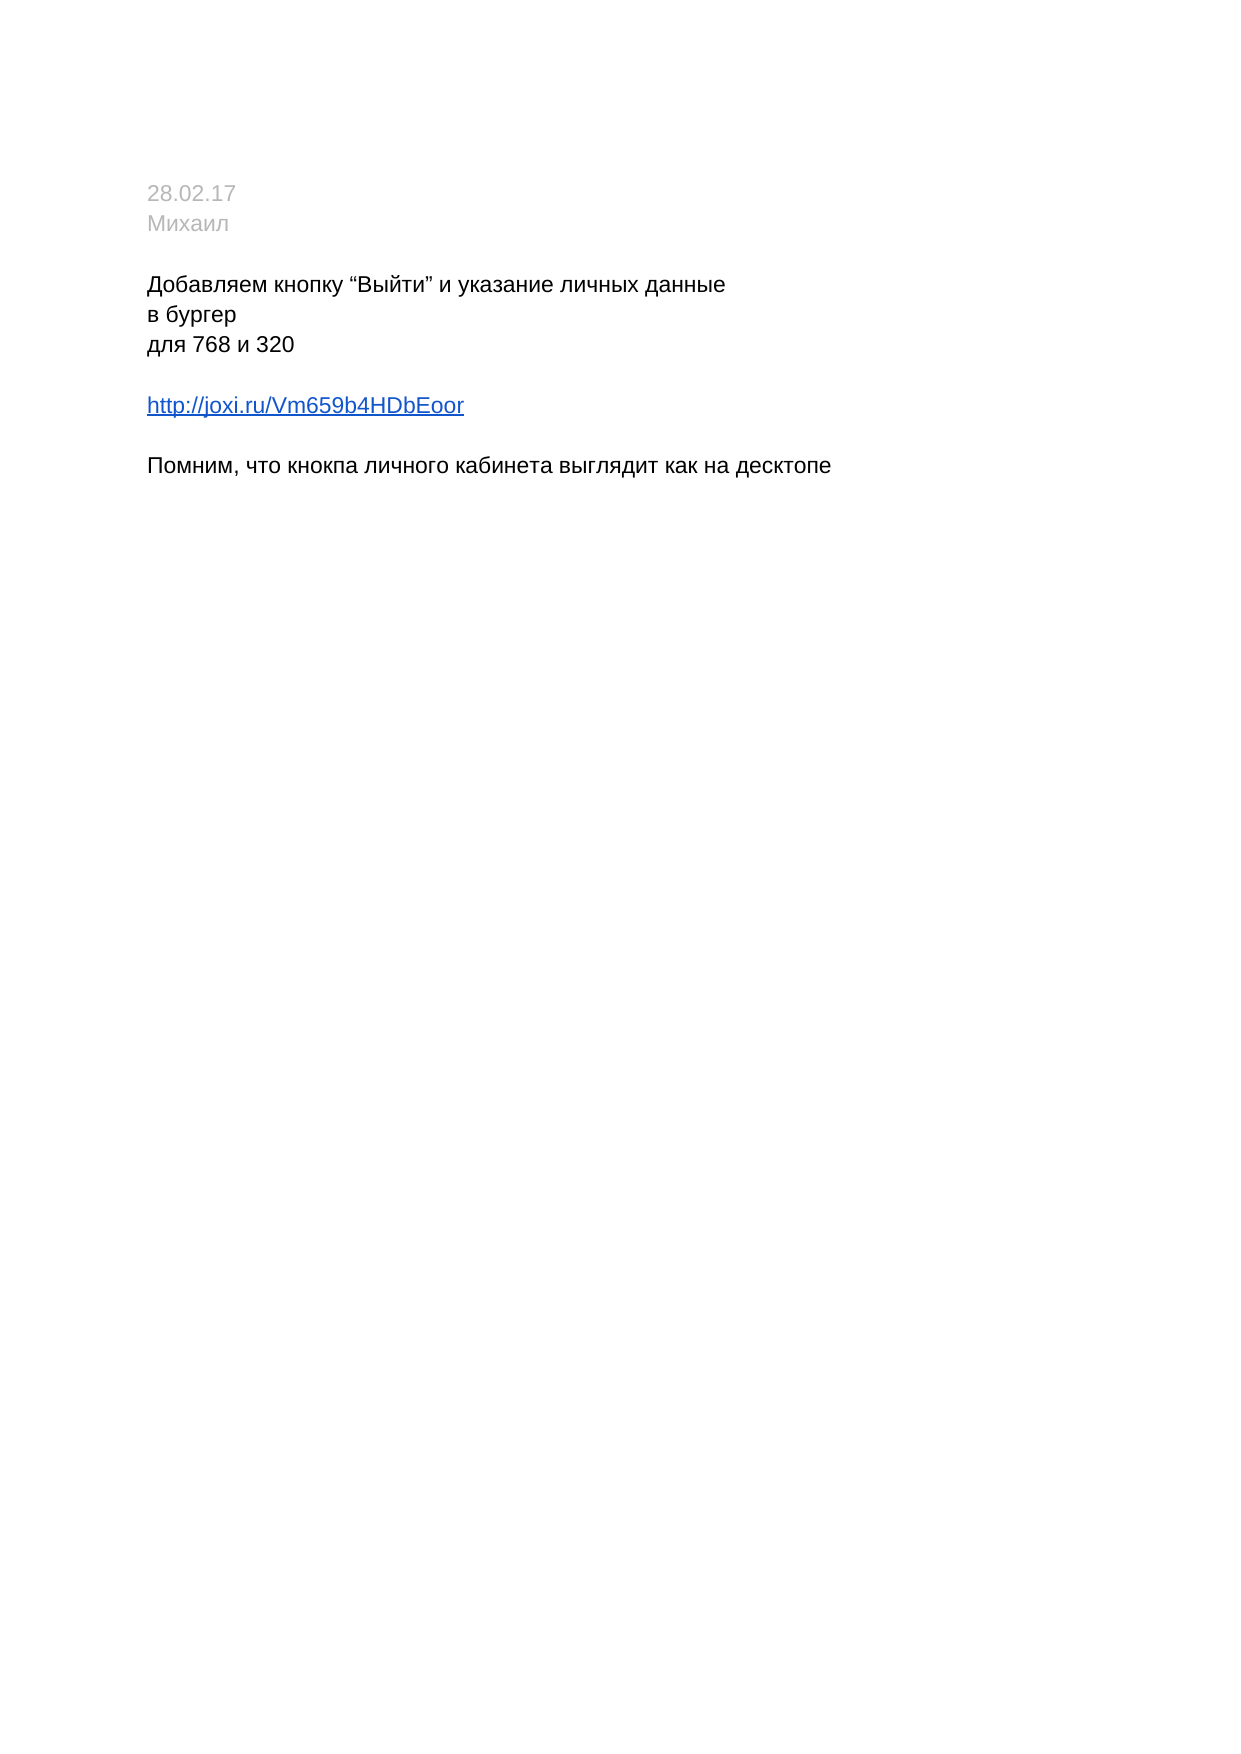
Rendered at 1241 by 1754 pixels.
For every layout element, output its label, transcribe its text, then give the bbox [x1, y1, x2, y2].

text 28.02.17 [147, 180, 1090, 207]
text для 768 и 320 [147, 331, 1090, 358]
text в бургер [147, 301, 1090, 327]
text Михаил [147, 210, 1090, 237]
text Добавляем кнопку “Выйти” и указание личных данные [147, 271, 1090, 297]
text Помним, что кнокпа личного кабинета выглядит как на десктопе [147, 452, 1090, 478]
text http://joxi.ru/Vm659b4HDbEoor [147, 392, 1090, 418]
